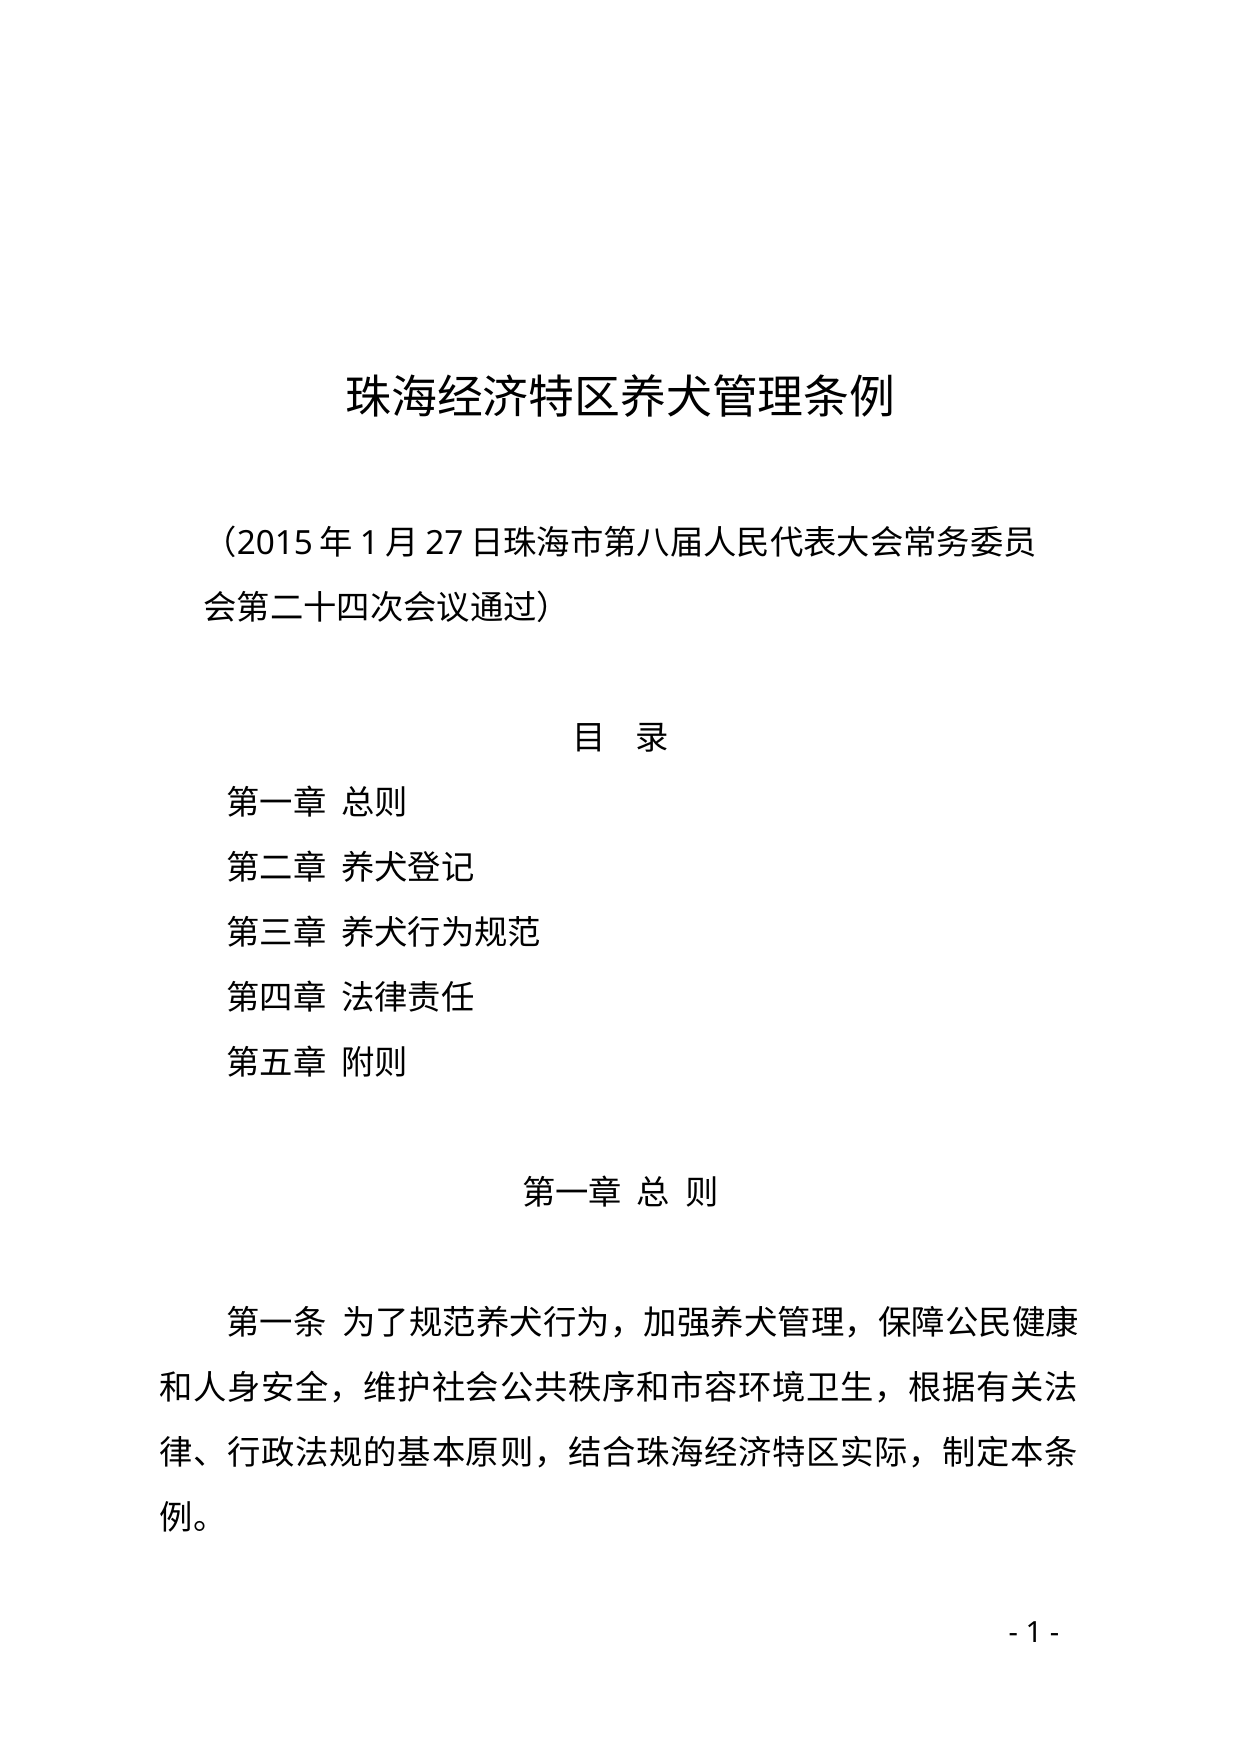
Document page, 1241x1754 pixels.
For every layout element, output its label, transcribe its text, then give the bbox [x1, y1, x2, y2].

text 目 录 [159, 703, 1081, 768]
text 珠海经济特区养犬管理条例 [159, 345, 1081, 443]
text 第四章 法律责任 [159, 963, 1081, 1028]
text 第一章 总 则 [159, 1158, 1081, 1223]
text 第一条 为了规范养犬行为，加强养犬管理，保障公民健康和人身安全，维护社会公共秩序和市容环境卫生，根据有关法律、行政法规的基本原则，结合珠海经济特区实际，制定本条例。 [159, 1288, 1081, 1548]
text 第二章 养犬登记 [159, 833, 1081, 898]
text 第一章 总则 [159, 768, 1081, 833]
text 第三章 养犬行为规范 [159, 898, 1081, 963]
text （2015年1月27日珠海市第八届人民代表大会常务委员会第二十四次会议通过） [203, 508, 1037, 638]
text 第五章 附则 [159, 1028, 1081, 1093]
